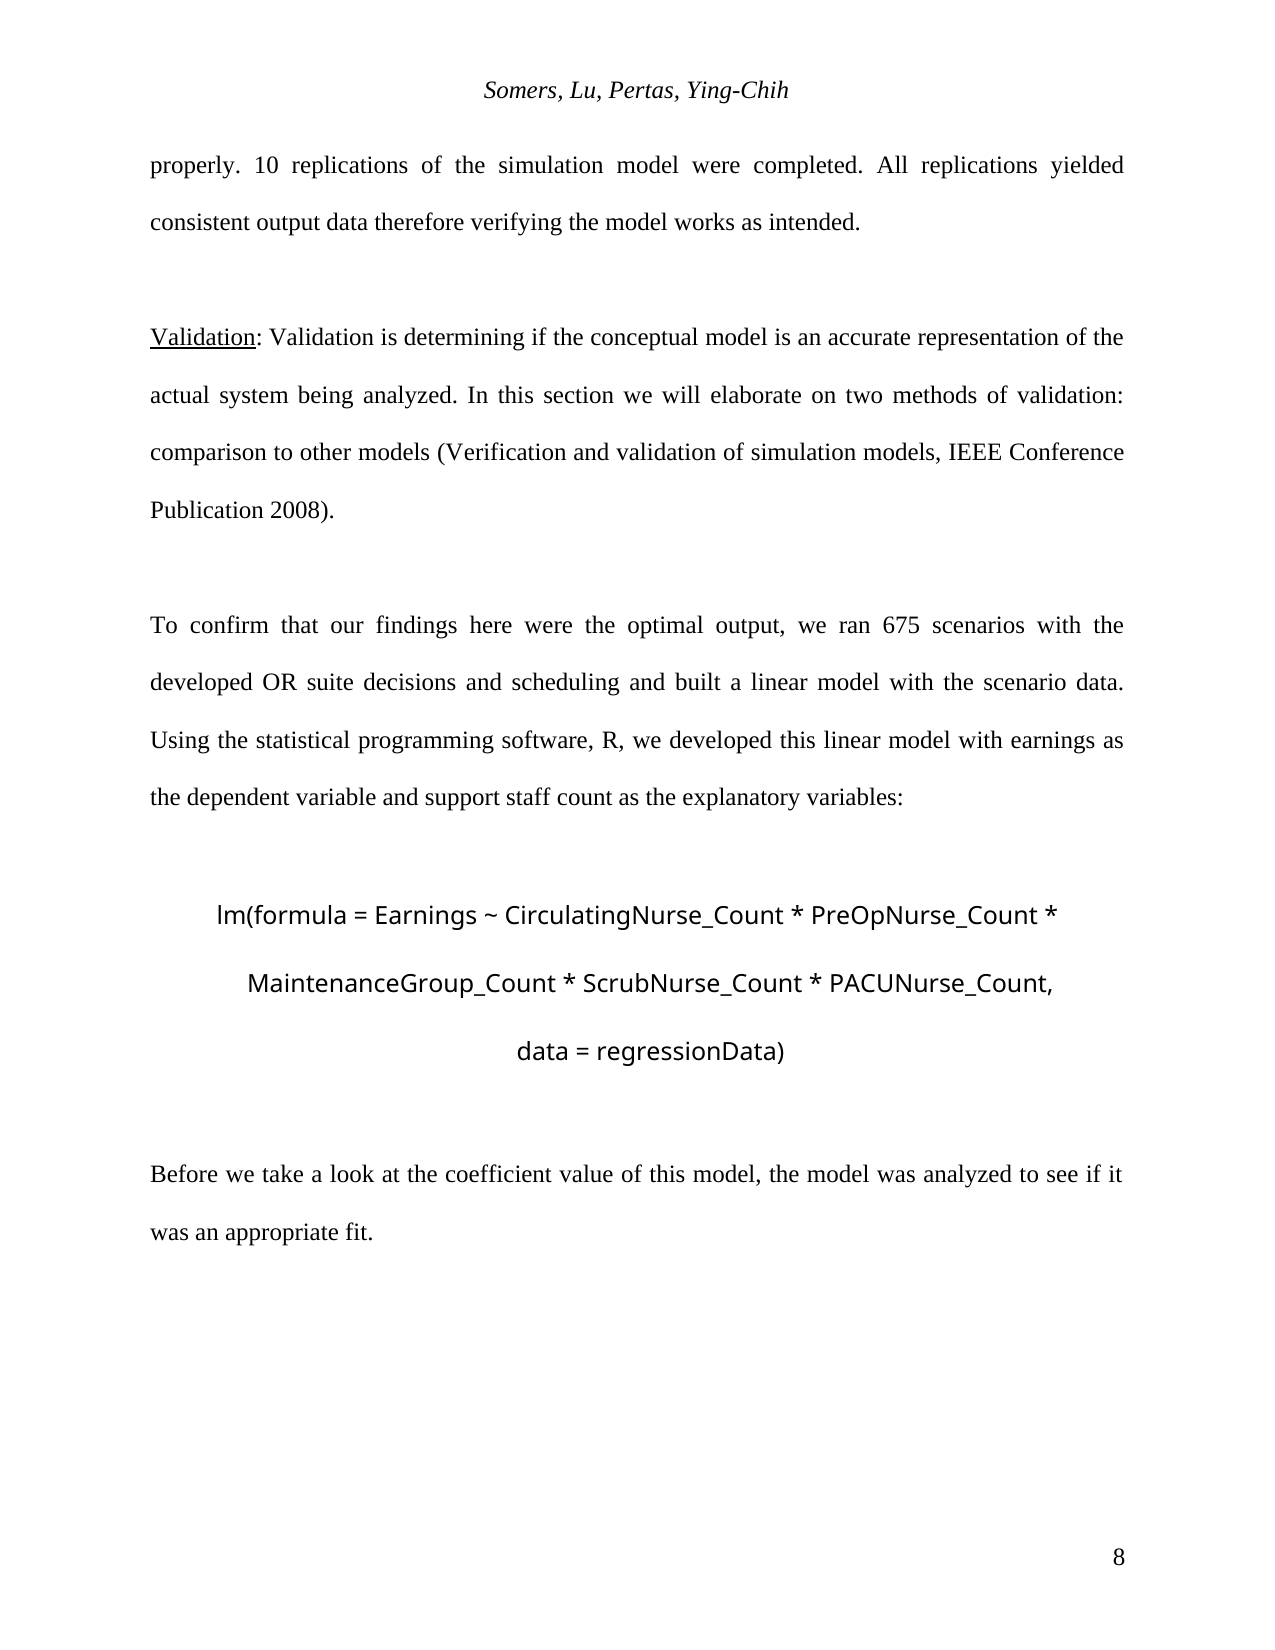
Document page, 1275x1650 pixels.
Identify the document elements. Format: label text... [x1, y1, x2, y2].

text MaintenanceGroup_Count * ScrubNurse_Count * PACUNurse_Count, [150, 966, 1125, 1000]
text To confirm that our findings here were the optimal output, we ran 675 scenarios with the developed OR suite decisions and scheduling and built a linear model with the scenario data. Using the statistical programming software, R, we developed this linear model with earnings as the dependent variable and support staff count as the explanatory variables: [150, 610, 1125, 811]
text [150, 179, 1125, 236]
text Before we take a look at the coefficient value of this model, the model was analyzed to see if it was an appropriate fit. [150, 1159, 1125, 1246]
text data = regressionData) [150, 1034, 1125, 1068]
text Validation: Validation is determining if the conceptual model is an accurate representation of the actual system being analyzed. In this section we will elaborate on two methods of validation: comparison to other models (Verification and validation of simulation models, IEEE Conference Publication 2008). [150, 322, 1125, 380]
text lm(formula = Earnings ~ CirculatingNurse_Count * PreOpNurse_Count * [150, 897, 1125, 932]
text Validation: Validation is determining if the conceptual model is an accurate representation of the actual system being analyzed. In this section we will elaborate on two methods of validation: comparison to other models (Verification and validation of simulation models, IEEE Conference Publication 2008). [150, 409, 1125, 524]
